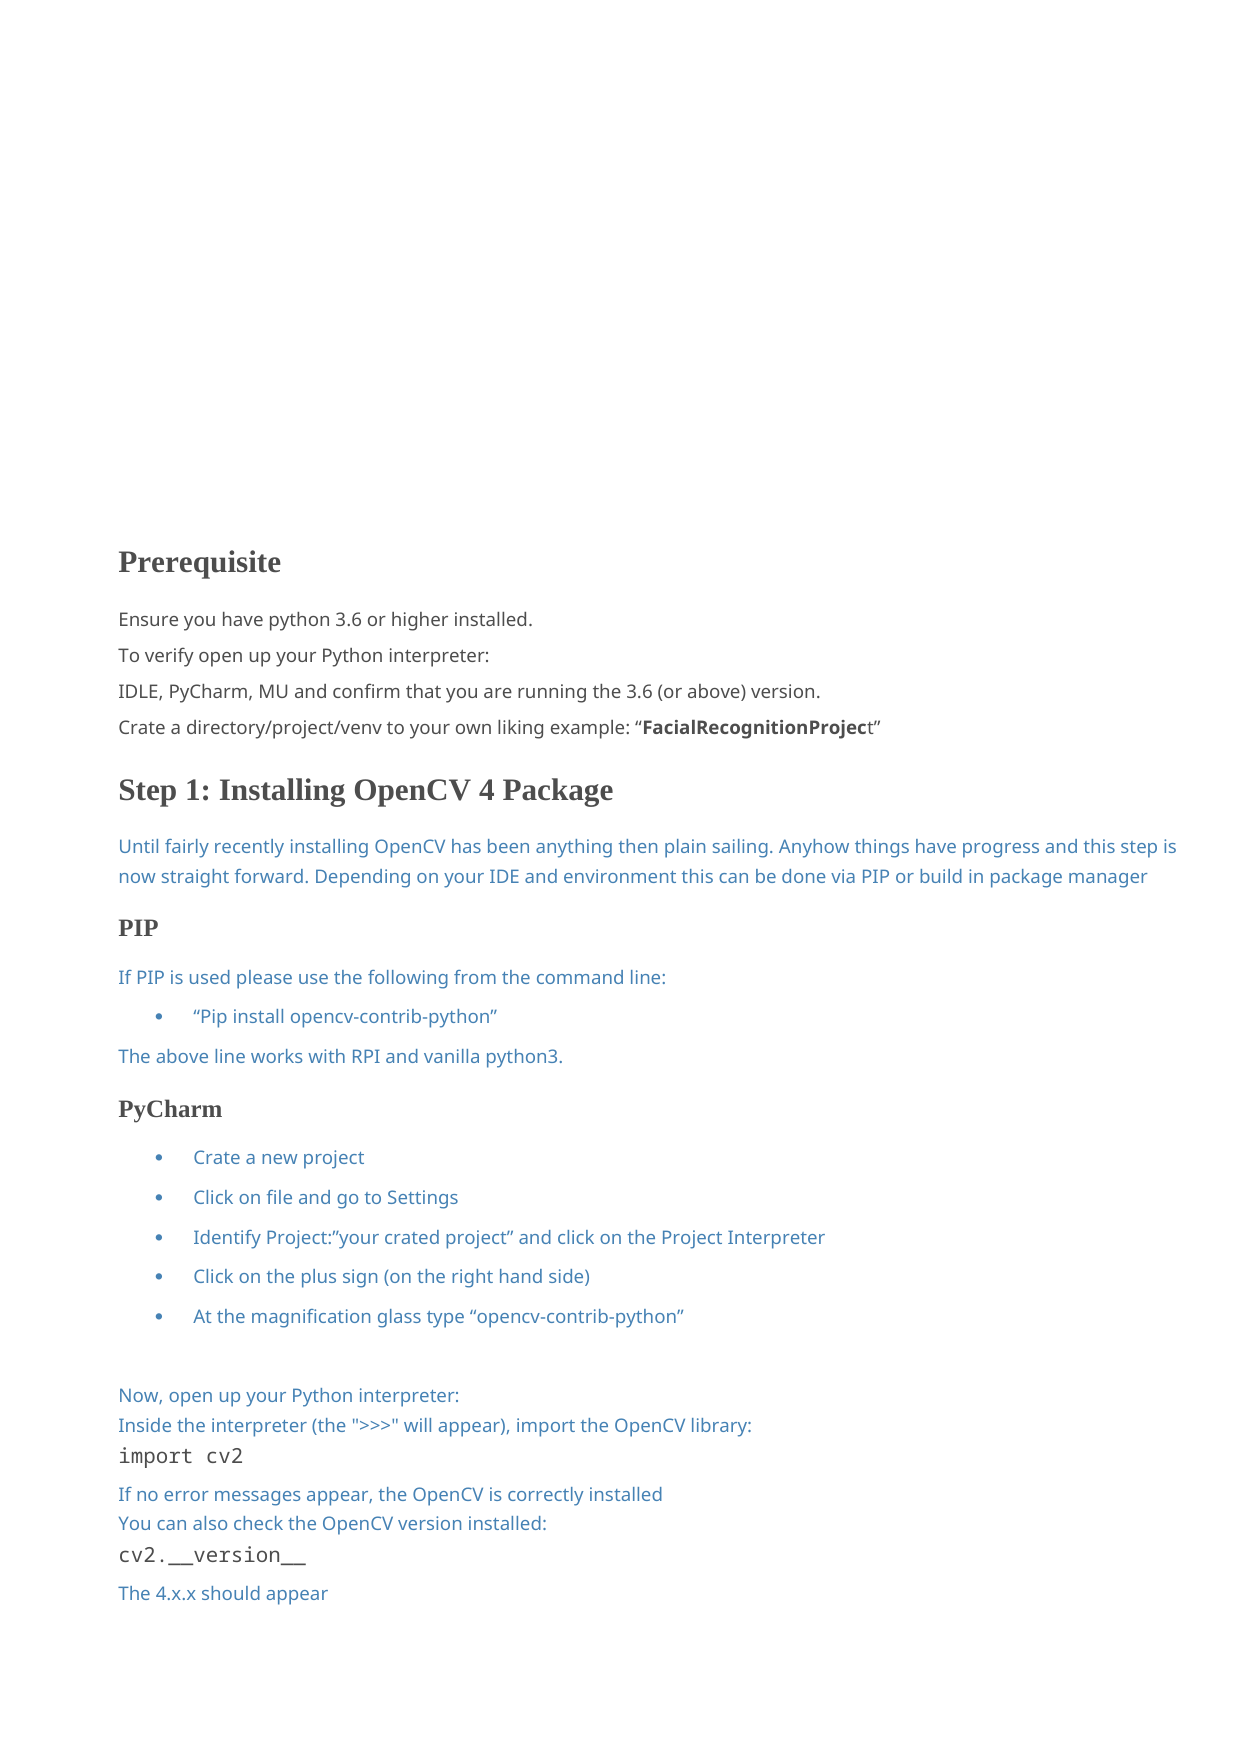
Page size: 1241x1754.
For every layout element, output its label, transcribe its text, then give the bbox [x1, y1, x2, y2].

list At the magnification glass type “opencv-contrib-python” [156, 1303, 1181, 1329]
subtitle Step 1: Installing OpenCV 4 Package [118, 771, 1181, 807]
text Ensure you have python 3.6 or higher installed. [118, 606, 1181, 632]
text cv2.__version__ [118, 1540, 1181, 1568]
subtitle Prerequisite [118, 543, 1181, 579]
text You can also check the OpenCV version installed: [118, 1511, 1181, 1536]
text The 4.x.x should appear [118, 1580, 1181, 1605]
text If no error messages appear, the OpenCV is correctly installed [118, 1481, 1181, 1507]
text If PIP is used please use the following from the command line: [118, 964, 1181, 990]
list “Pip install opencv-contrib-python” [156, 1004, 1181, 1029]
text Now, open up your Python interpreter: [118, 1383, 1181, 1408]
subtitle PyCharm [118, 1094, 1181, 1122]
subtitle PIP [118, 913, 1181, 942]
text import cv2 [118, 1441, 1181, 1470]
text The above line works with RPI and vanilla python3. [118, 1043, 1181, 1069]
text Inside the interpreter (the ">>>" will appear), import the OpenCV library: [118, 1412, 1181, 1437]
text Until fairly recently installing OpenCV has been anything then plain sailing. Anyhow things have progress and this step is now straight forward. Depending on your IDE and environment this can be done via PIP or build in package manager [118, 834, 1181, 889]
text IDLE, PyCharm, MU and confirm that you are running the 3.6 (or above) version. [118, 678, 1181, 703]
text To verify open up your Python interpreter: [118, 642, 1181, 668]
text Crate a directory/project/venv to your own liking example: “FacialRecognitionProject” [118, 714, 1181, 739]
list Click on file and go to Settings [156, 1184, 1181, 1210]
list Identify Project:”your crated project” and click on the Project Interpreter [156, 1224, 1181, 1249]
list Click on the plus sign (on the right hand side) [156, 1264, 1181, 1289]
list Crate a new project [156, 1144, 1181, 1170]
